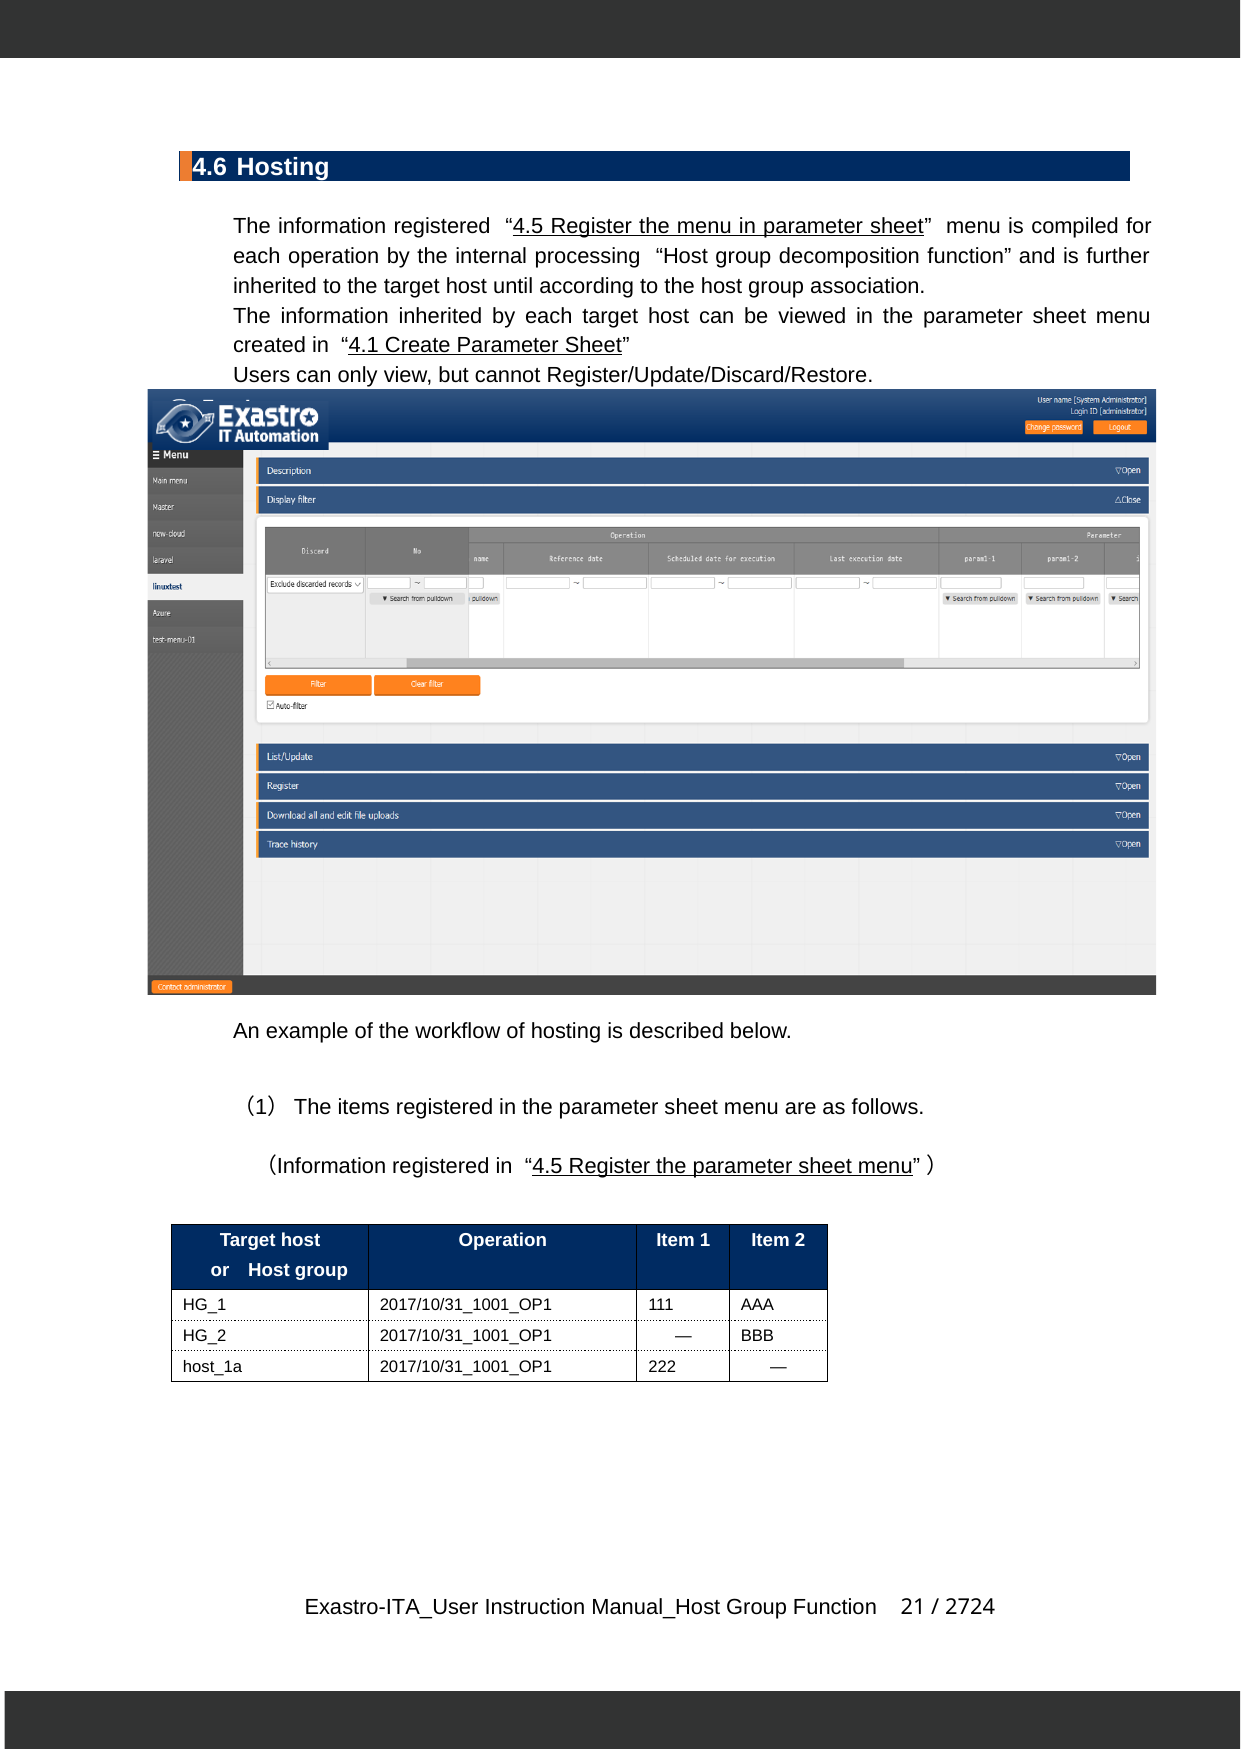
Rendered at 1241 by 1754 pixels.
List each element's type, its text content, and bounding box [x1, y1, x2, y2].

table_cell BBB [730, 1320, 827, 1350]
table_cell 2017/10/31_1001_OP1 [369, 1290, 636, 1319]
table_cell HG_1 [172, 1290, 368, 1319]
table_header Target host or Host group [172, 1225, 368, 1289]
table_header Item 2 [730, 1225, 827, 1289]
table_cell 111 [637, 1290, 729, 1319]
subtitle Hosting [192, 151, 1130, 181]
text （1） The items registered in the parameter sheet menu are as follows. [148, 1075, 1152, 1134]
text The information inherited by each target host can be viewed in the parameter sheet menu created in “4.1 Create Parameter Sheet” [233, 300, 1152, 360]
text The information registered “4.5 Register the menu in parameter sheet” menu is compiled for each operation by the internal processing “Host group decomposition function” and is further inherited to the target host until according to the host group association. [233, 211, 1152, 300]
table_cell HG_2 [172, 1320, 368, 1350]
text Users can only view, but cannot Register/Update/Discard/Restore. [233, 360, 1152, 389]
table_cell 2017/10/31_1001_OP1 [369, 1350, 636, 1381]
table_cell ― [730, 1350, 827, 1381]
table_header Operation [369, 1225, 636, 1289]
text （Information registered in “4.5 Register the parameter sheet menu” ） [233, 1134, 1152, 1194]
picture [4, 1691, 1241, 1749]
table_cell ― [637, 1320, 729, 1350]
table_cell 2017/10/31_1001_OP1 [369, 1320, 636, 1350]
table_cell AAA [730, 1290, 827, 1319]
picture [0, 0, 1241, 58]
table_cell 222 [637, 1350, 729, 1381]
table_header Item 1 [637, 1225, 729, 1289]
text An example of the workflow of hosting is described below. [233, 1015, 1152, 1045]
picture [147, 389, 1157, 995]
table_cell host_1a [172, 1350, 368, 1381]
